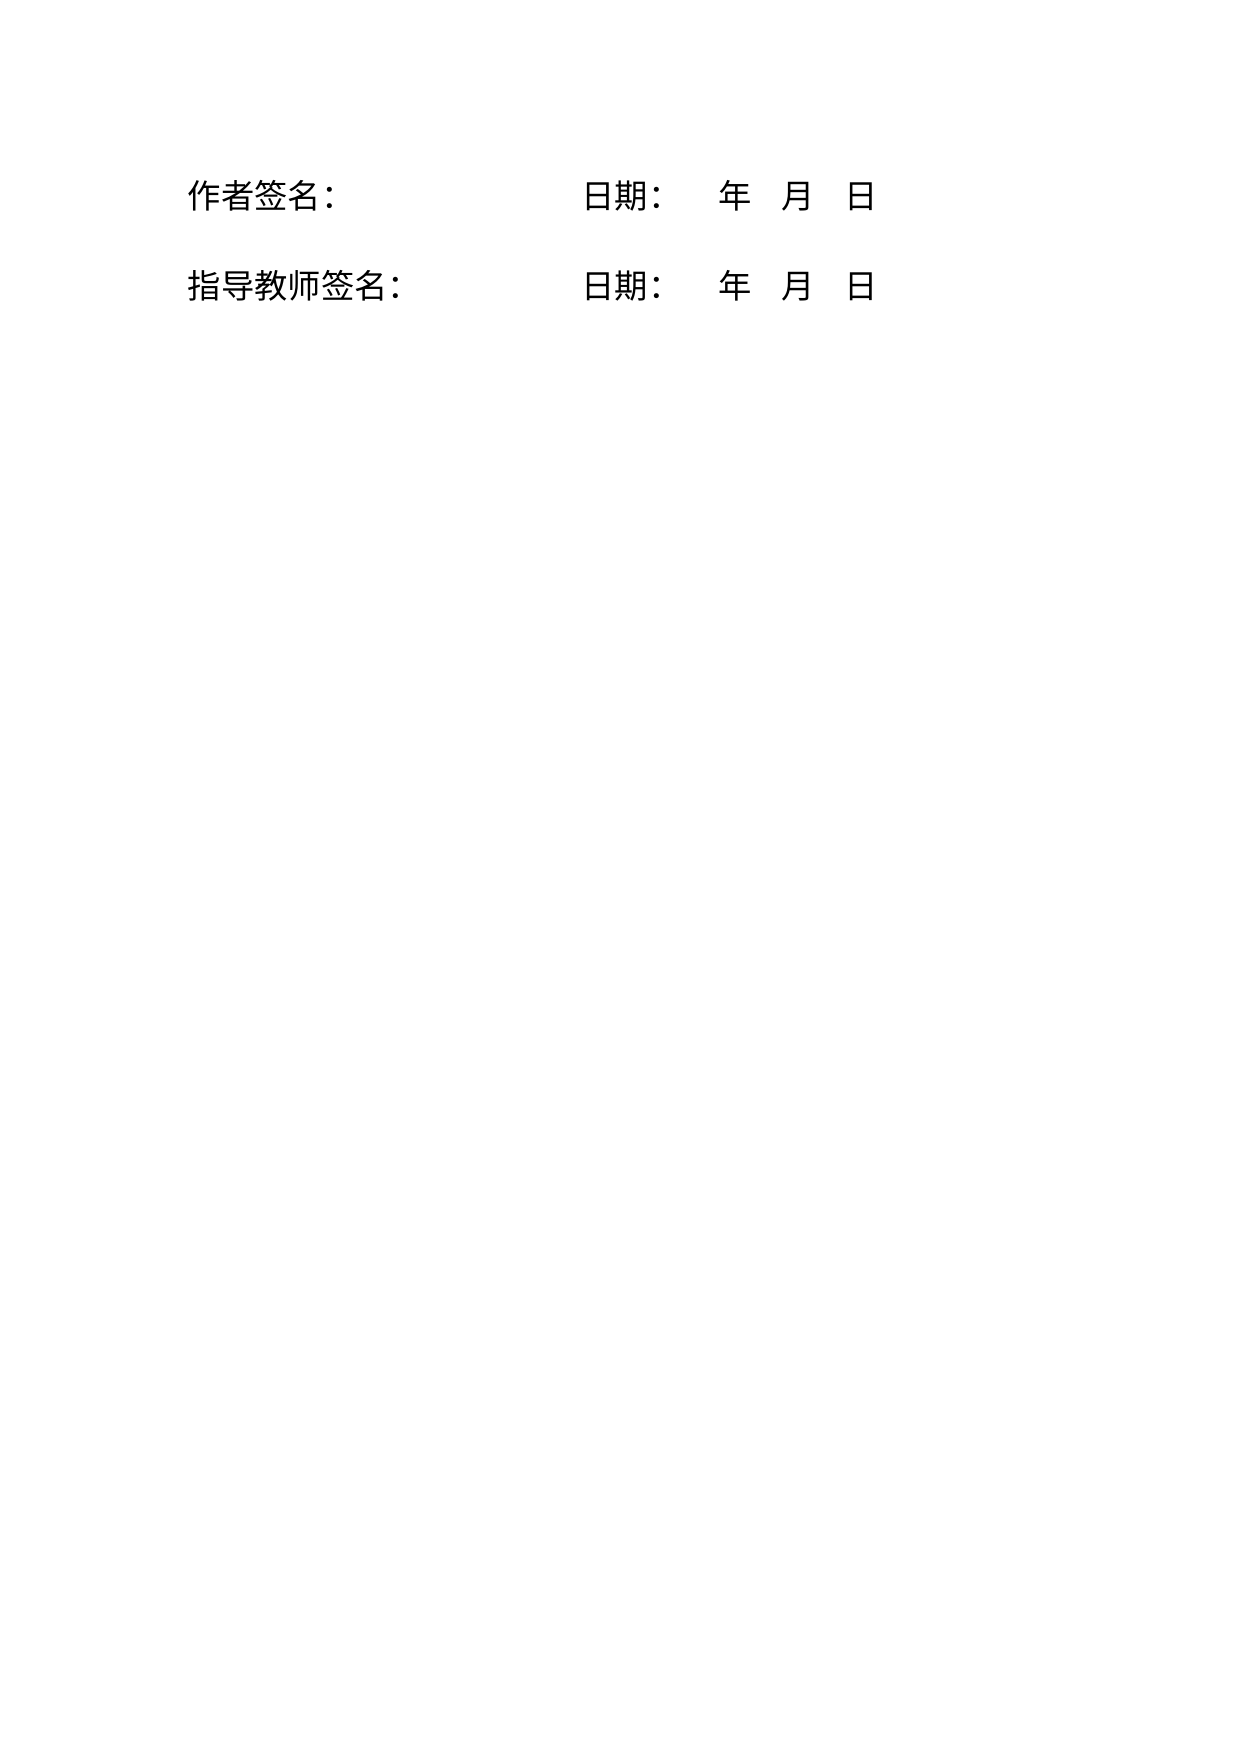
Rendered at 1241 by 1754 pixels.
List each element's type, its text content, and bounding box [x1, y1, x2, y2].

text 作者签名： 日期： 年 月 日 [187, 162, 1053, 227]
text 指导教师签名： 日期： 年 月 日 [187, 251, 1053, 316]
